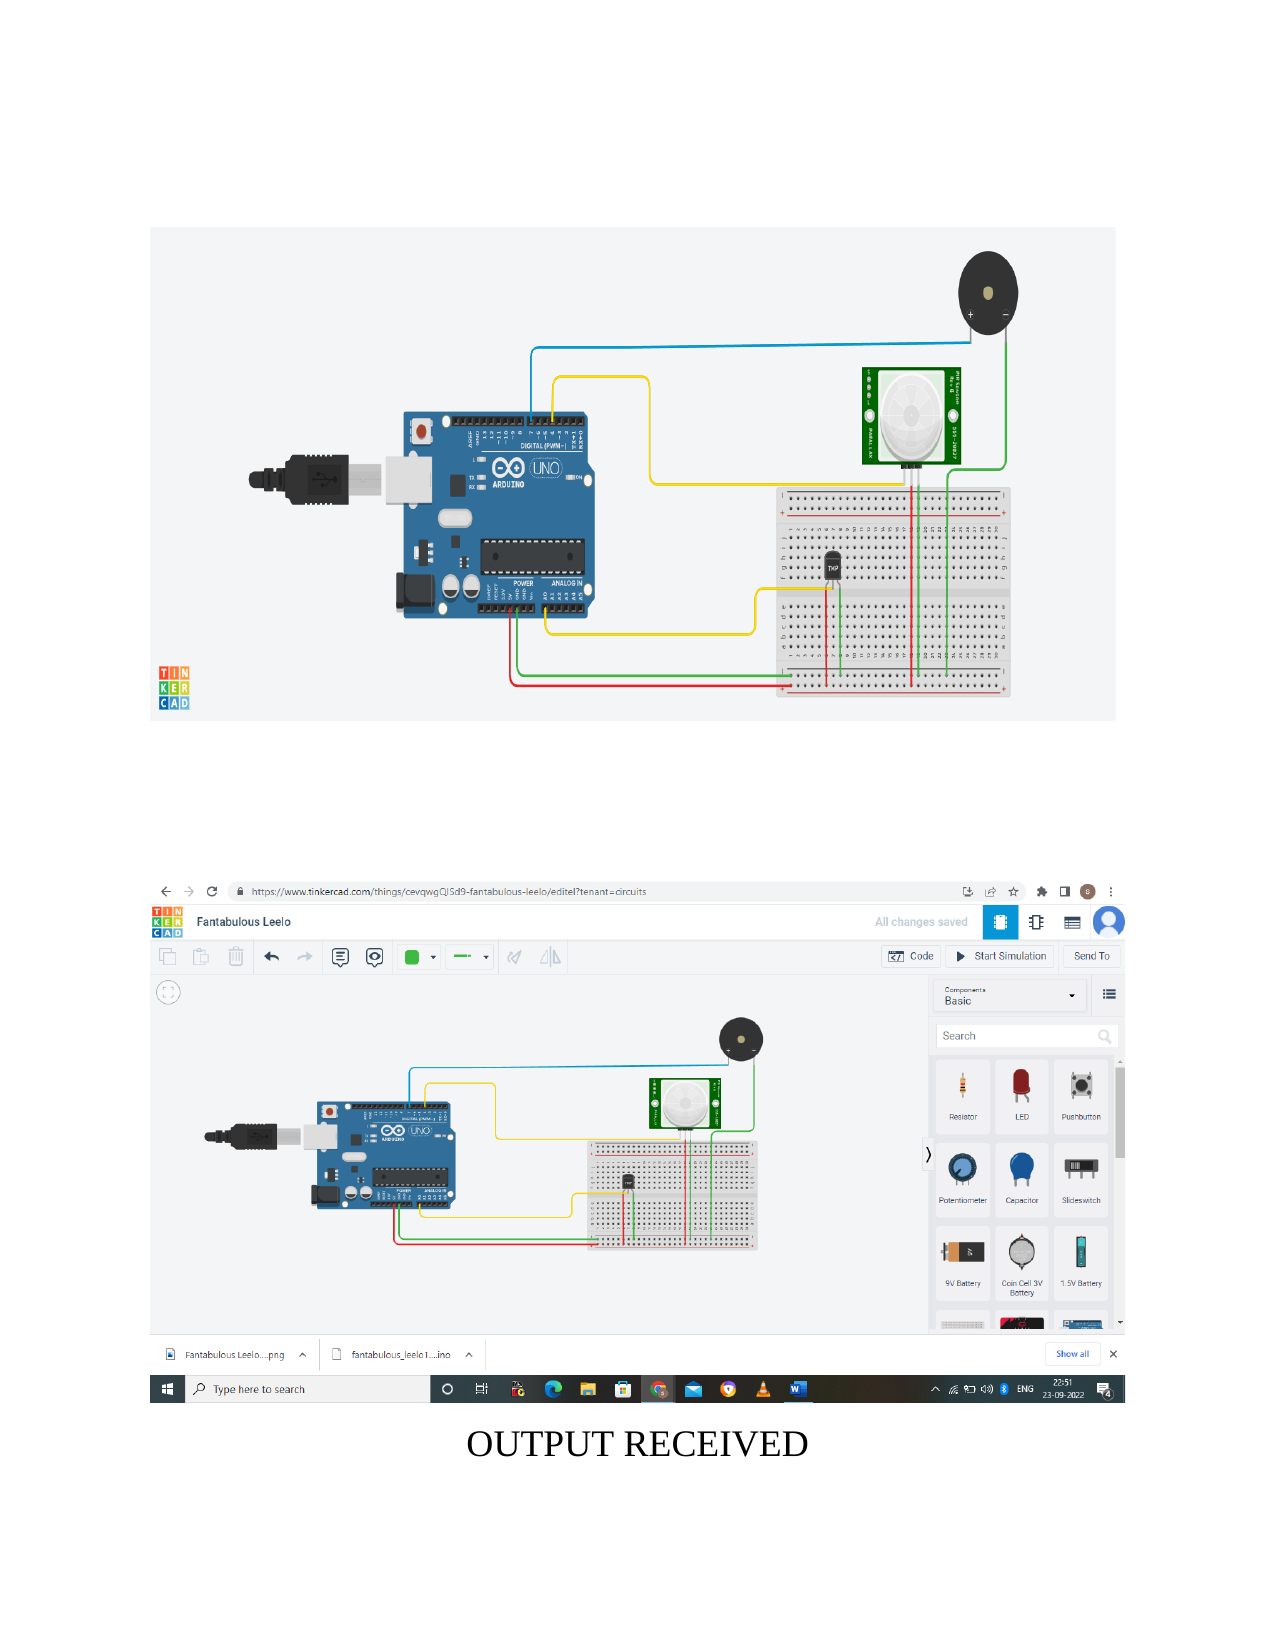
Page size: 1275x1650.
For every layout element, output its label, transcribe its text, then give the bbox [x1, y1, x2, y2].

picture [150, 880, 1125, 1403]
picture [150, 227, 1116, 721]
text OUTPUT RECEIVED [150, 1421, 1125, 1464]
